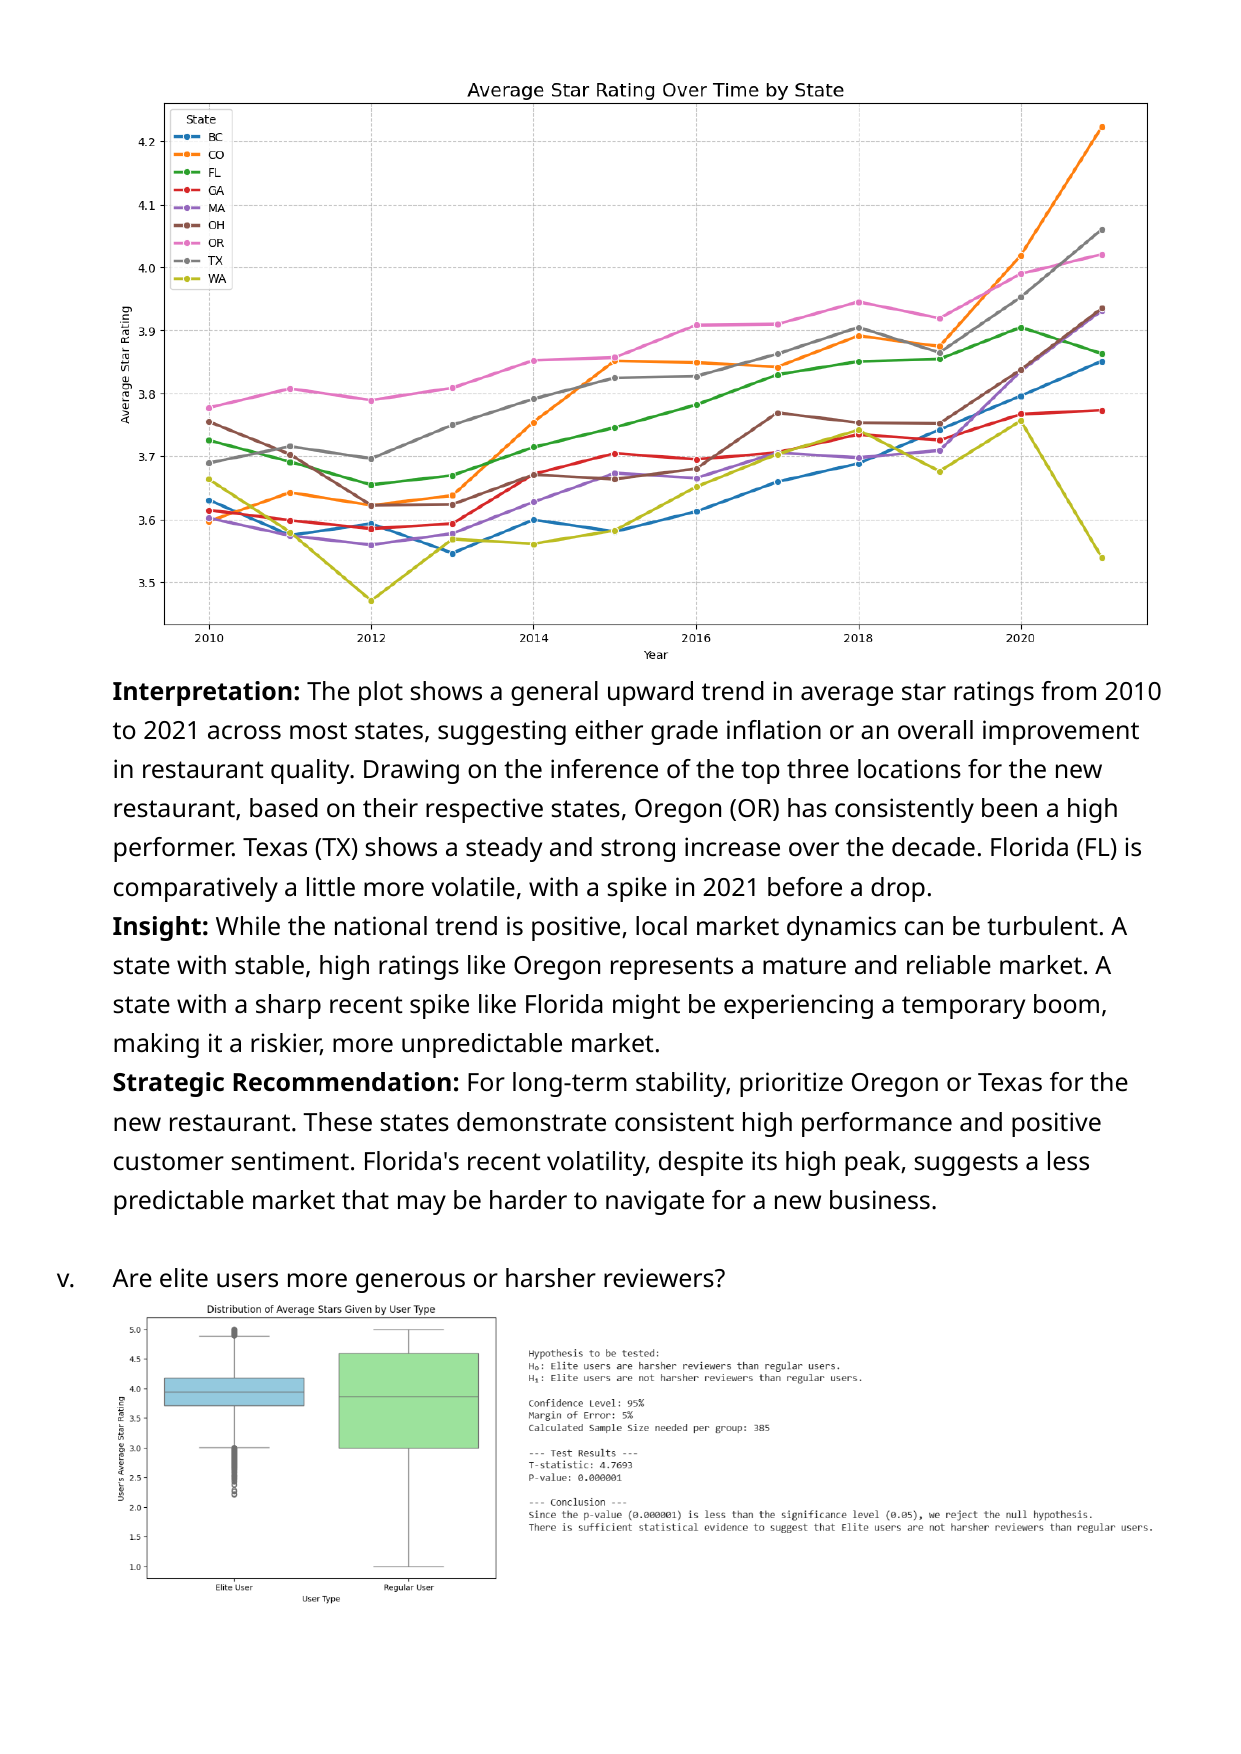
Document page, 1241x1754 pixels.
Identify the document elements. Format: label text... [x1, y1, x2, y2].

list Strategic Recommendation: For long-term stability, prioritize Oregon or Texas for the new restaurant. These states demonstrate consistent high performance and positive customer sentiment. Florida's recent volatility, despite its high peak, suggests a less predictable market that may be harder to navigate for a new business. [112, 1065, 1165, 1217]
picture [523, 1346, 1159, 1539]
list Are elite users more generous or harsher reviewers? [75, 1261, 1165, 1295]
picture [112, 1300, 501, 1608]
list Interpretation: The plot shows a general upward trend in average star ratings from 2010 to 2021 across most states, suggesting either grade inflation or an overall improvement in restaurant quality. Drawing on the inference of the top three locations for the new restaurant, based on their respective states, Oregon (OR) has consistently been a high performer. Texas (TX) shows a steady and strong increase over the decade. Florida (FL) is comparatively a little more volatile, with a spike in 2021 before a drop. [112, 673, 1165, 903]
picture [112, 75, 1154, 669]
list Insight: While the national trend is positive, local market dynamics can be turbulent. A state with stable, high ratings like Oregon represents a mature and reliable market. A state with a sharp recent spike like Florida might be experiencing a temporary boom, making it a riskier, more unpredictable market. [112, 908, 1165, 1060]
